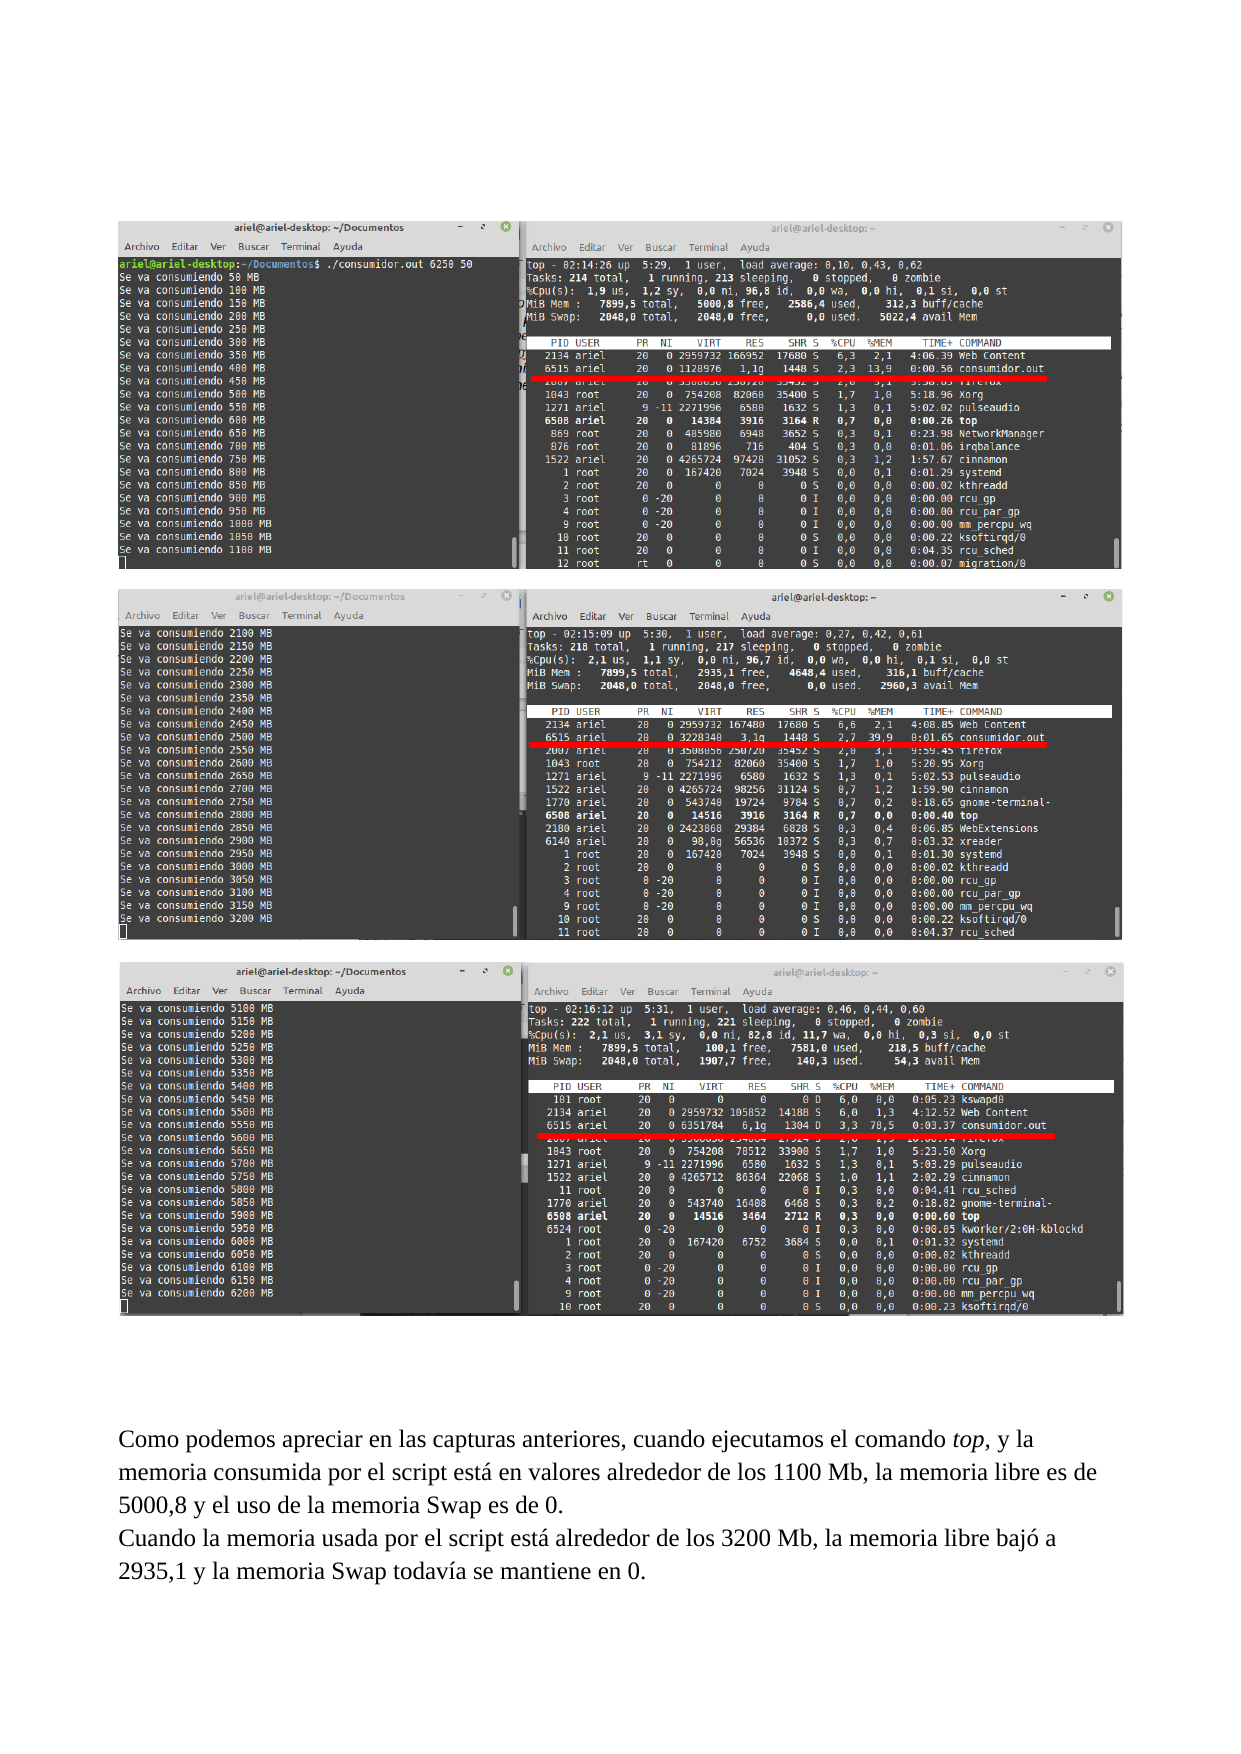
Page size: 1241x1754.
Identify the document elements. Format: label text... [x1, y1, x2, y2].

picture [119, 962, 1124, 1316]
picture [118, 221, 1123, 569]
text Como podemos apreciar en las capturas anteriores, cuando ejecutamos el comando top, y la memoria consumida por el script está en valores alrededor de los 1100 Mb, la memoria libre es de 5000,8 y el uso de la memoria Swap es de 0. Cuando la memoria usada por el script está alrededor de los 3200 Mb, la memoria libre bajó a 2935,1 y la memoria Swap todavía se mantiene en 0. [118, 1424, 1122, 1584]
picture [118, 589, 1123, 940]
